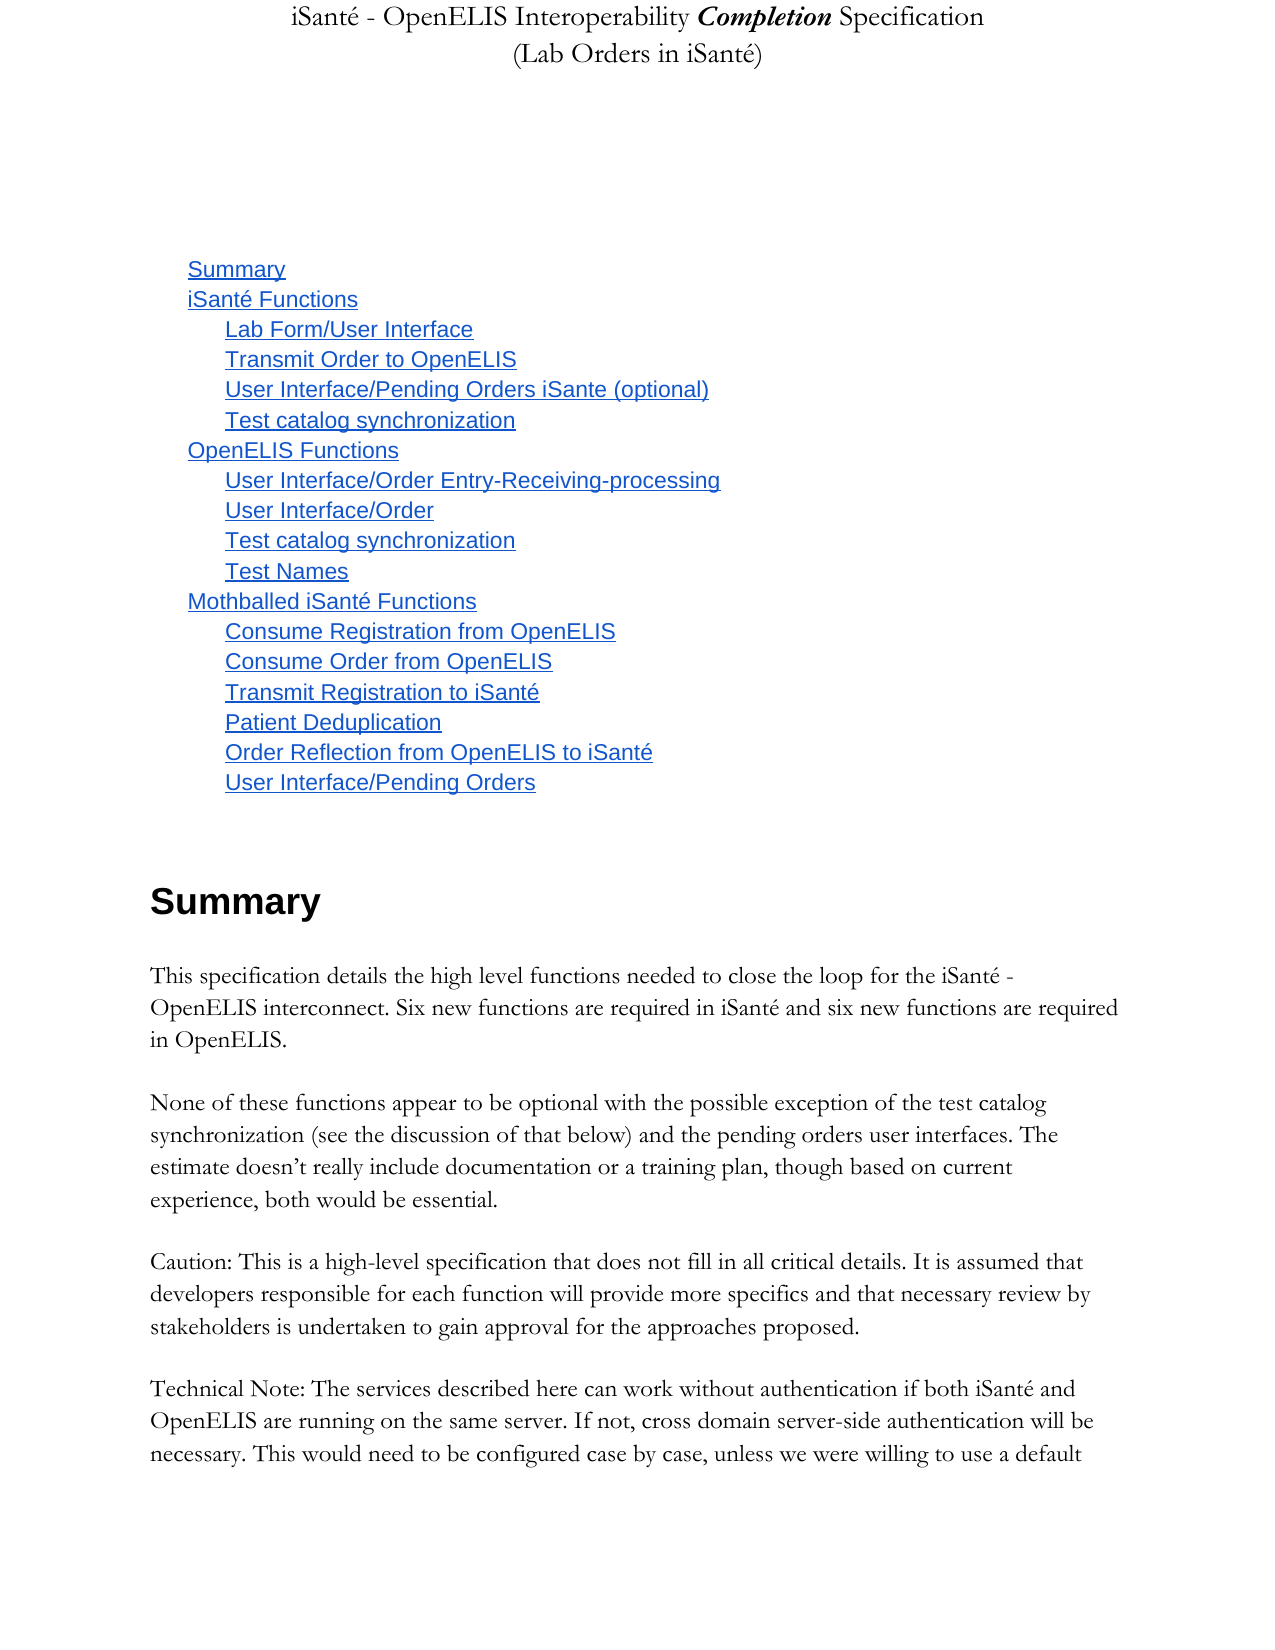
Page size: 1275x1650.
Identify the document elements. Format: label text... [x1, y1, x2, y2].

text None of these functions appear to be optional with the possible exception of the test catalog synchronization (see the discussion of that below) and the pending orders user interfaces. The estimate doesn’t really include documentation or a training plan, though based on current experience, both would be essential. [150, 1089, 1125, 1214]
subtitle Summary [150, 879, 1125, 923]
text Caution: This is a high-level specification that does not fill in all critical details. It is assumed that developers responsible for each function will provide more specifics and that necessary review by stakeholders is undertaken to gain approval for the approaches proposed. [150, 1248, 1125, 1341]
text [150, 1375, 1125, 1468]
text This specification details the high level functions needed to close the loop for the iSanté - OpenELIS interconnect. Six new functions are required in iSanté and six new functions are required in OpenELIS. [150, 962, 1125, 1054]
